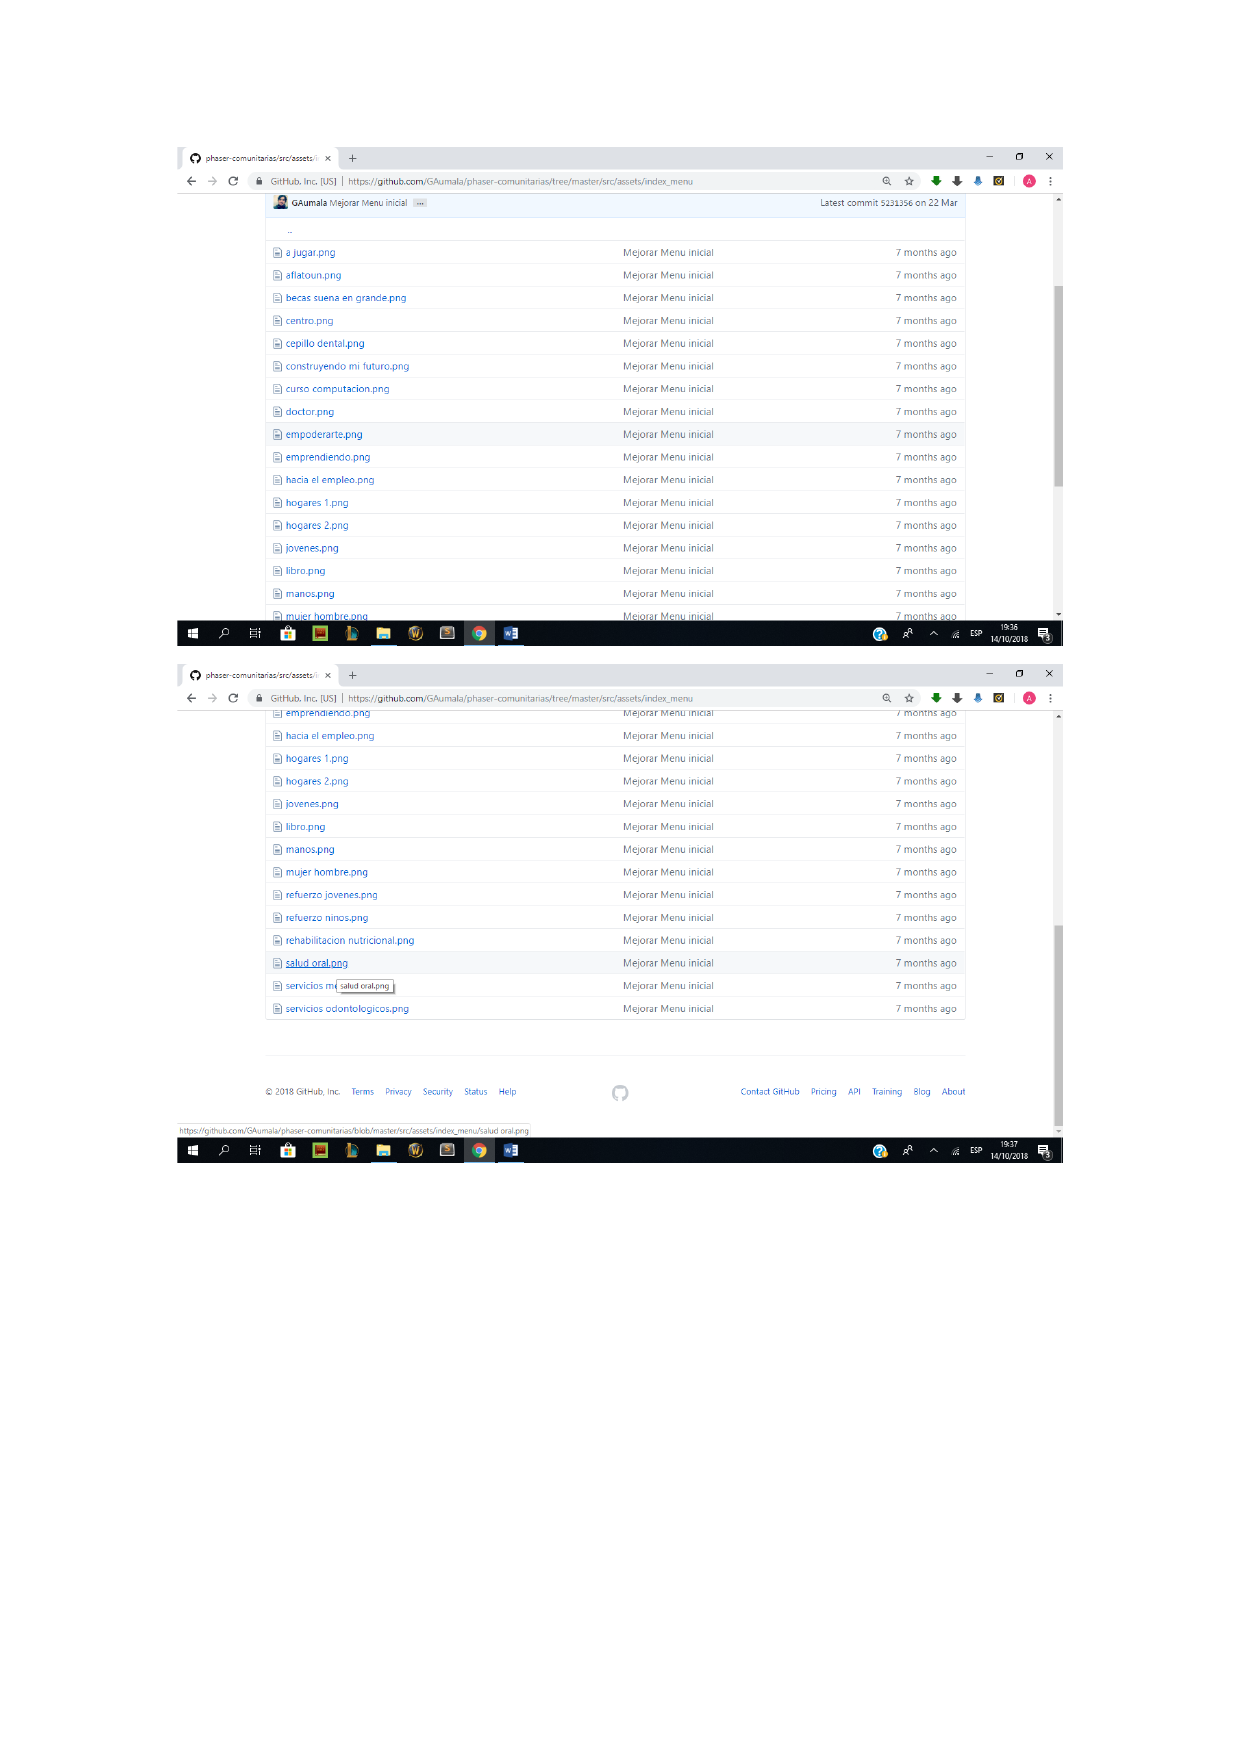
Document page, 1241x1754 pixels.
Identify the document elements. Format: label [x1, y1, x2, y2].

picture [177, 664, 1063, 1163]
picture [177, 147, 1063, 646]
